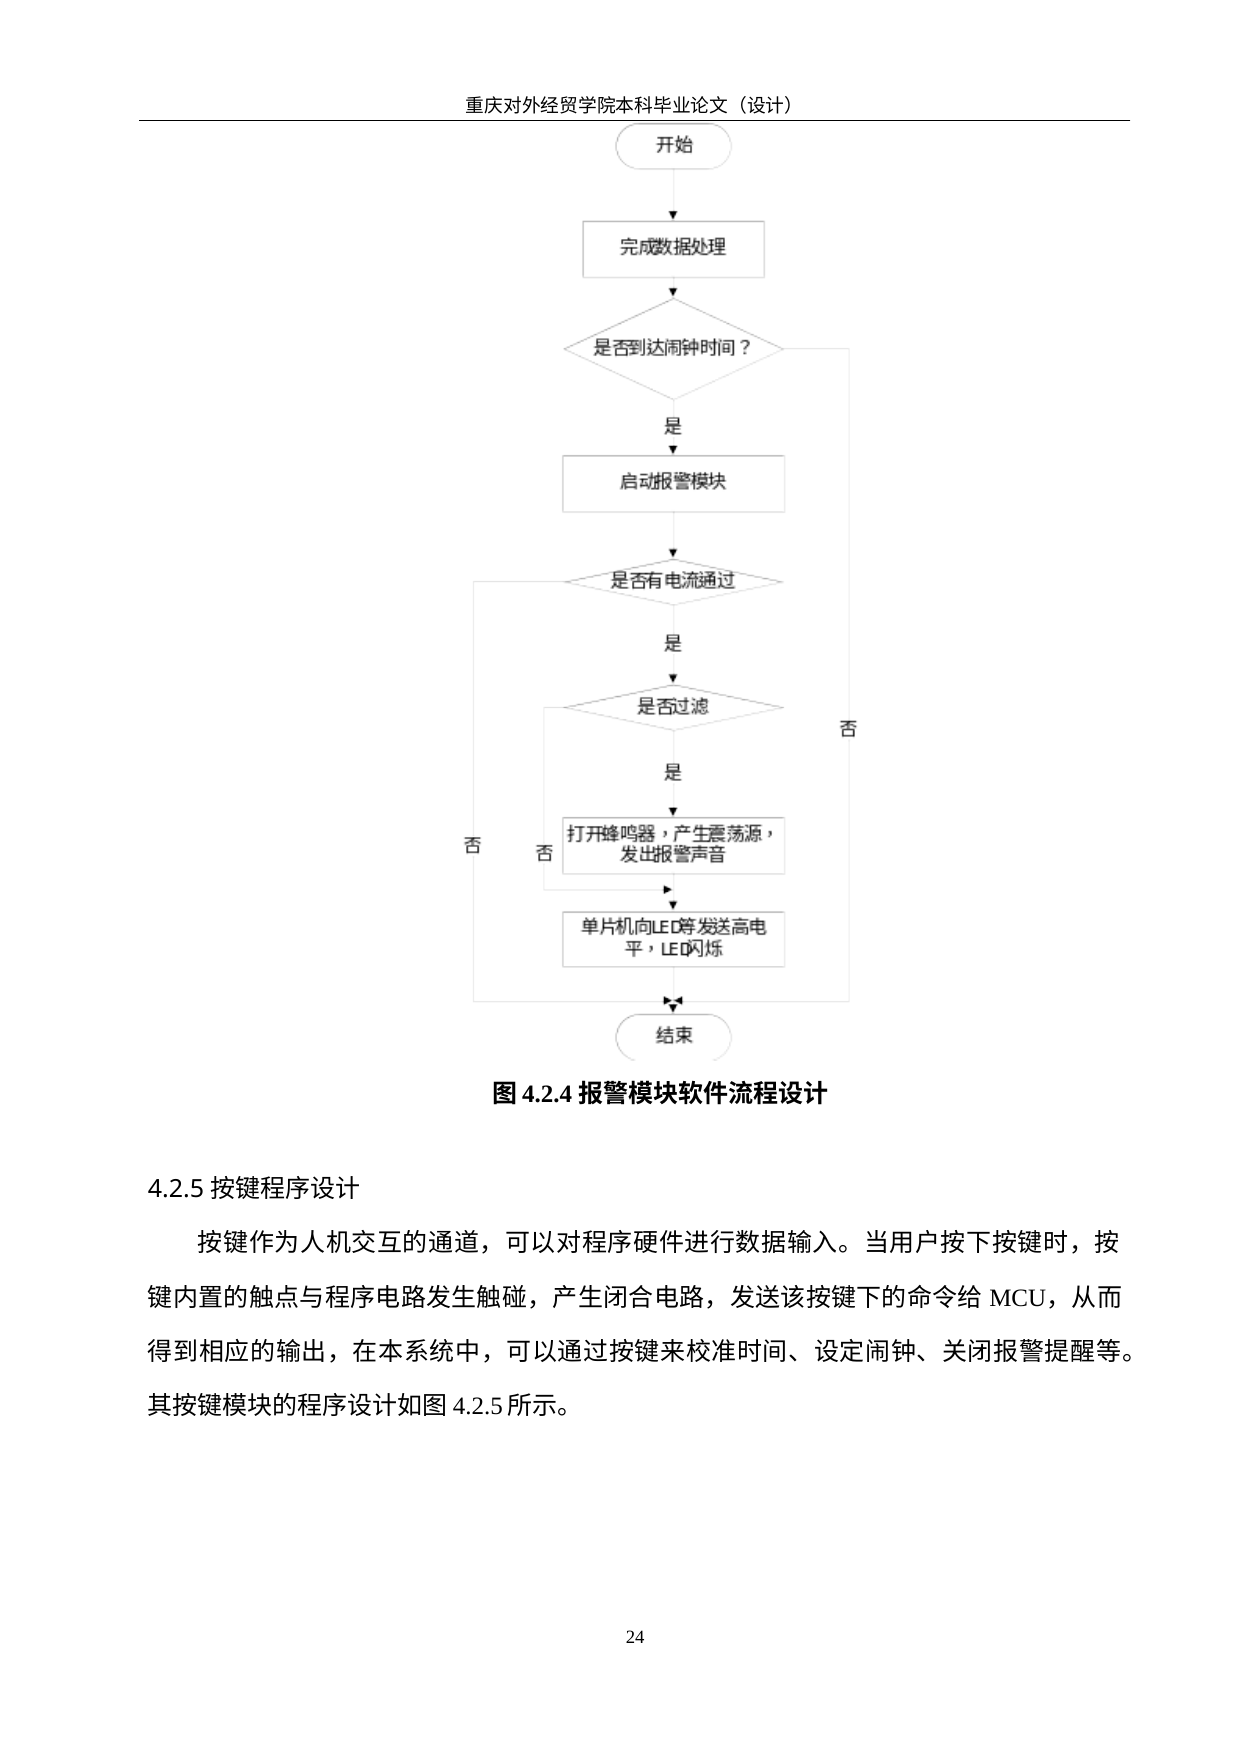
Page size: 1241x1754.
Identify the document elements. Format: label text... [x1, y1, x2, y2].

text 按键作为人机交互的通道，可以对程序硬件进行数据输入。当用户按下按键时，按键内置的触点与程序电路发生触碰，产生闭合电路，发送该按键下的命令给MCU，从而得到相应的输出，在本系统中，可以通过按键来校准时间、设定闹钟、关闭报警提醒等。其按键模块的程序设计如图4.2.5所示。 [148, 1208, 1122, 1425]
text 图4.2.4 报警模块软件流程设计 [148, 1073, 1122, 1110]
subtitle 4.2.5 按键程序设计 [148, 1154, 1108, 1208]
